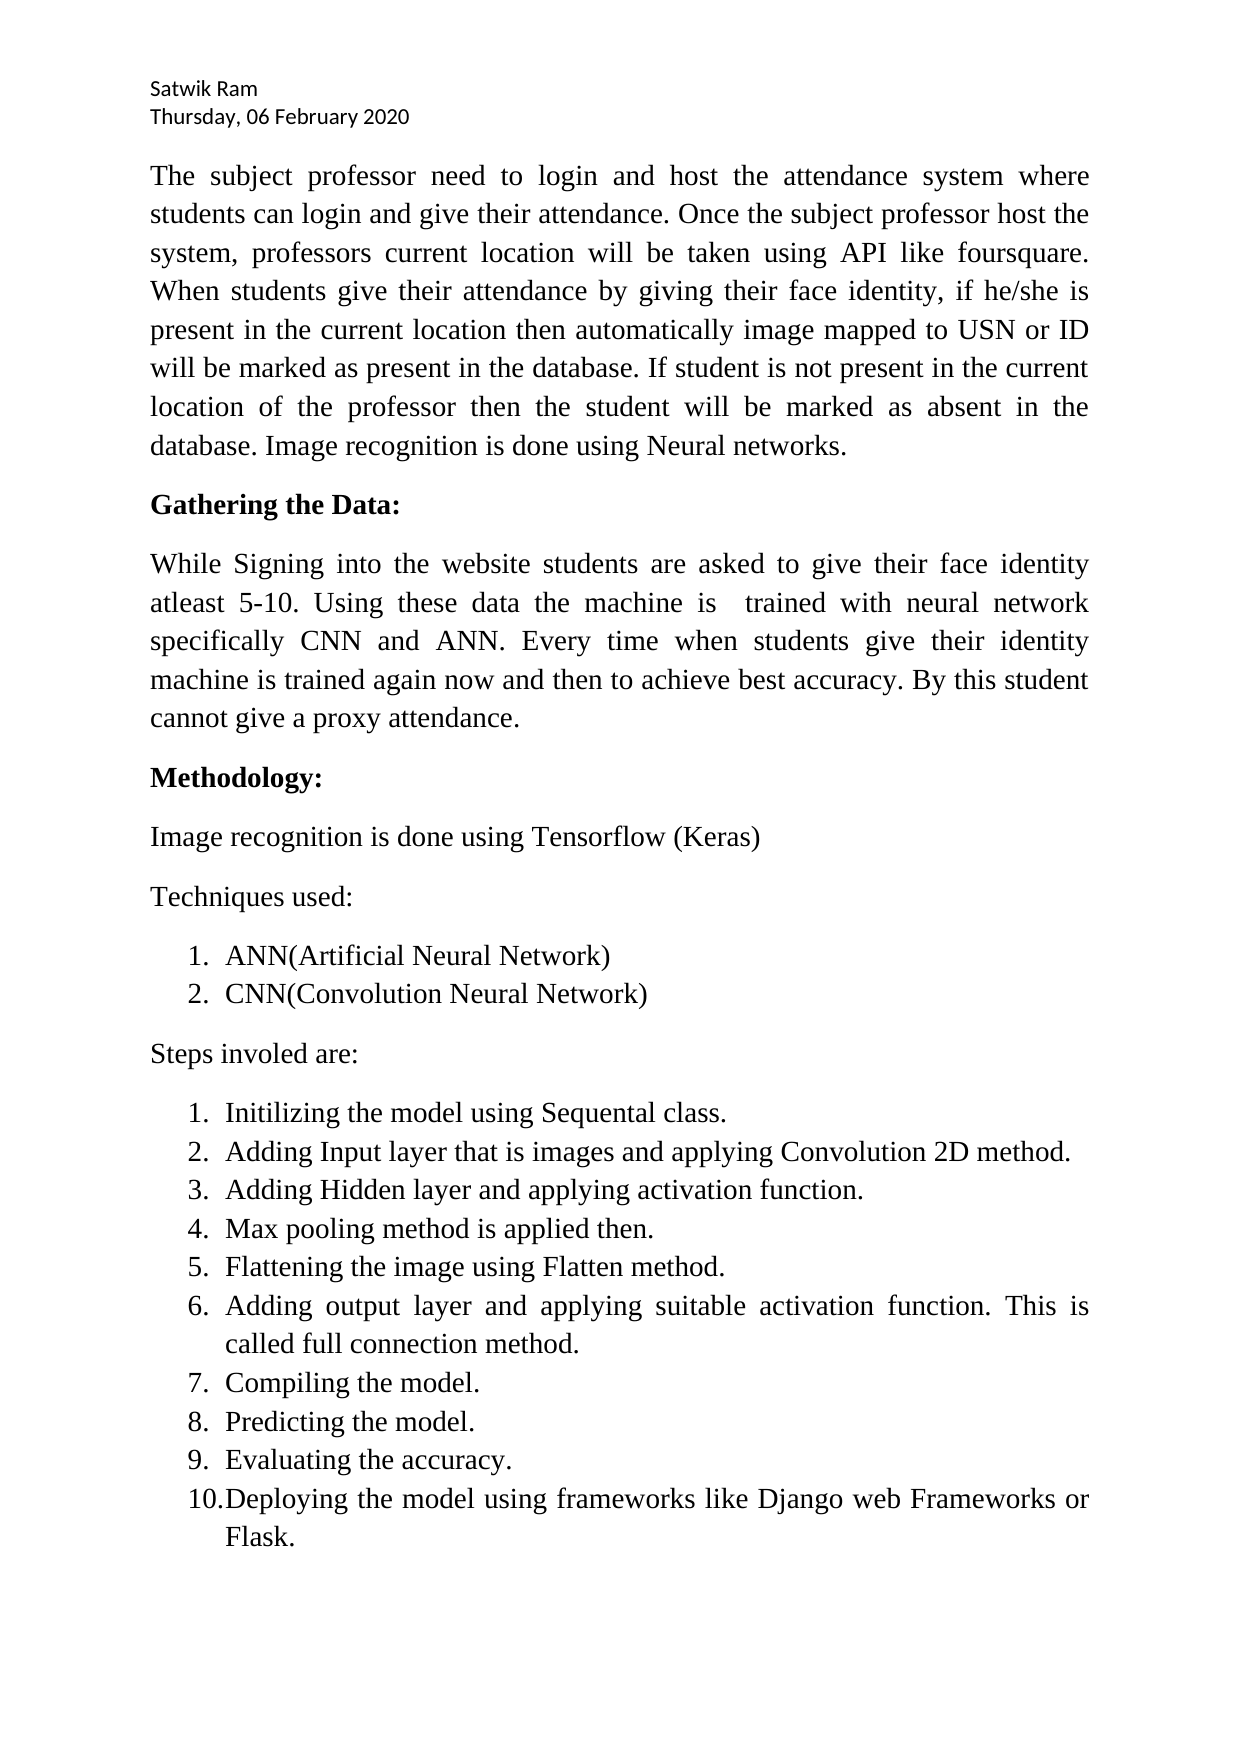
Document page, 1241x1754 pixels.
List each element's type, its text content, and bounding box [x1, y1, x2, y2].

list Adding output layer and applying suitable activation function. This is called full connection method. [187, 1288, 1090, 1360]
text Methodology: [150, 760, 1090, 793]
text Gathering the Data: [150, 487, 1090, 521]
list Evaluating the accuracy. [187, 1442, 1090, 1476]
list ANN(Artificial Neural Network) [187, 938, 1090, 972]
list Max pooling method is applied then. [187, 1211, 1090, 1244]
text Techniques used: [150, 879, 1090, 912]
list Adding Hidden layer and applying activation function. [187, 1172, 1090, 1206]
list Compiling the model. [187, 1365, 1090, 1399]
text While Signing into the website students are asked to give their face identity atleast 5-10. Using these data the machine is trained with neural network specifically CNN and ANN. Every time when students give their identity machine is trained again now and then to achieve best accuracy. By this student cannot give a proxy attendance. [150, 546, 1090, 734]
text Image recognition is done using Tensorflow (Keras) [150, 819, 1090, 853]
list Flattening the image using Flatten method. [187, 1249, 1090, 1283]
text Steps involed are: [150, 1036, 1090, 1069]
list Adding Input layer that is images and applying Convolution 2D method. [187, 1134, 1090, 1167]
list CNN(Convolution Neural Network) [187, 977, 1090, 1010]
text The subject professor need to login and host the attendance system where students can login and give their attendance. Once the subject professor host the system, professors current location will be taken using API like foursquare. When students give their attendance by giving their face identity, if he/she is present in the current location then automatically image mapped to USN or ID will be marked as present in the database. If student is not present in the current location of the professor then the student will be marked as absent in the database. Image recognition is done using Neural networks. [150, 158, 1090, 461]
list Deploying the model using frameworks like Django web Frameworks or Flask. [187, 1481, 1090, 1553]
list Initilizing the model using Sequental class. [187, 1095, 1090, 1129]
list Predicting the model. [187, 1404, 1090, 1437]
